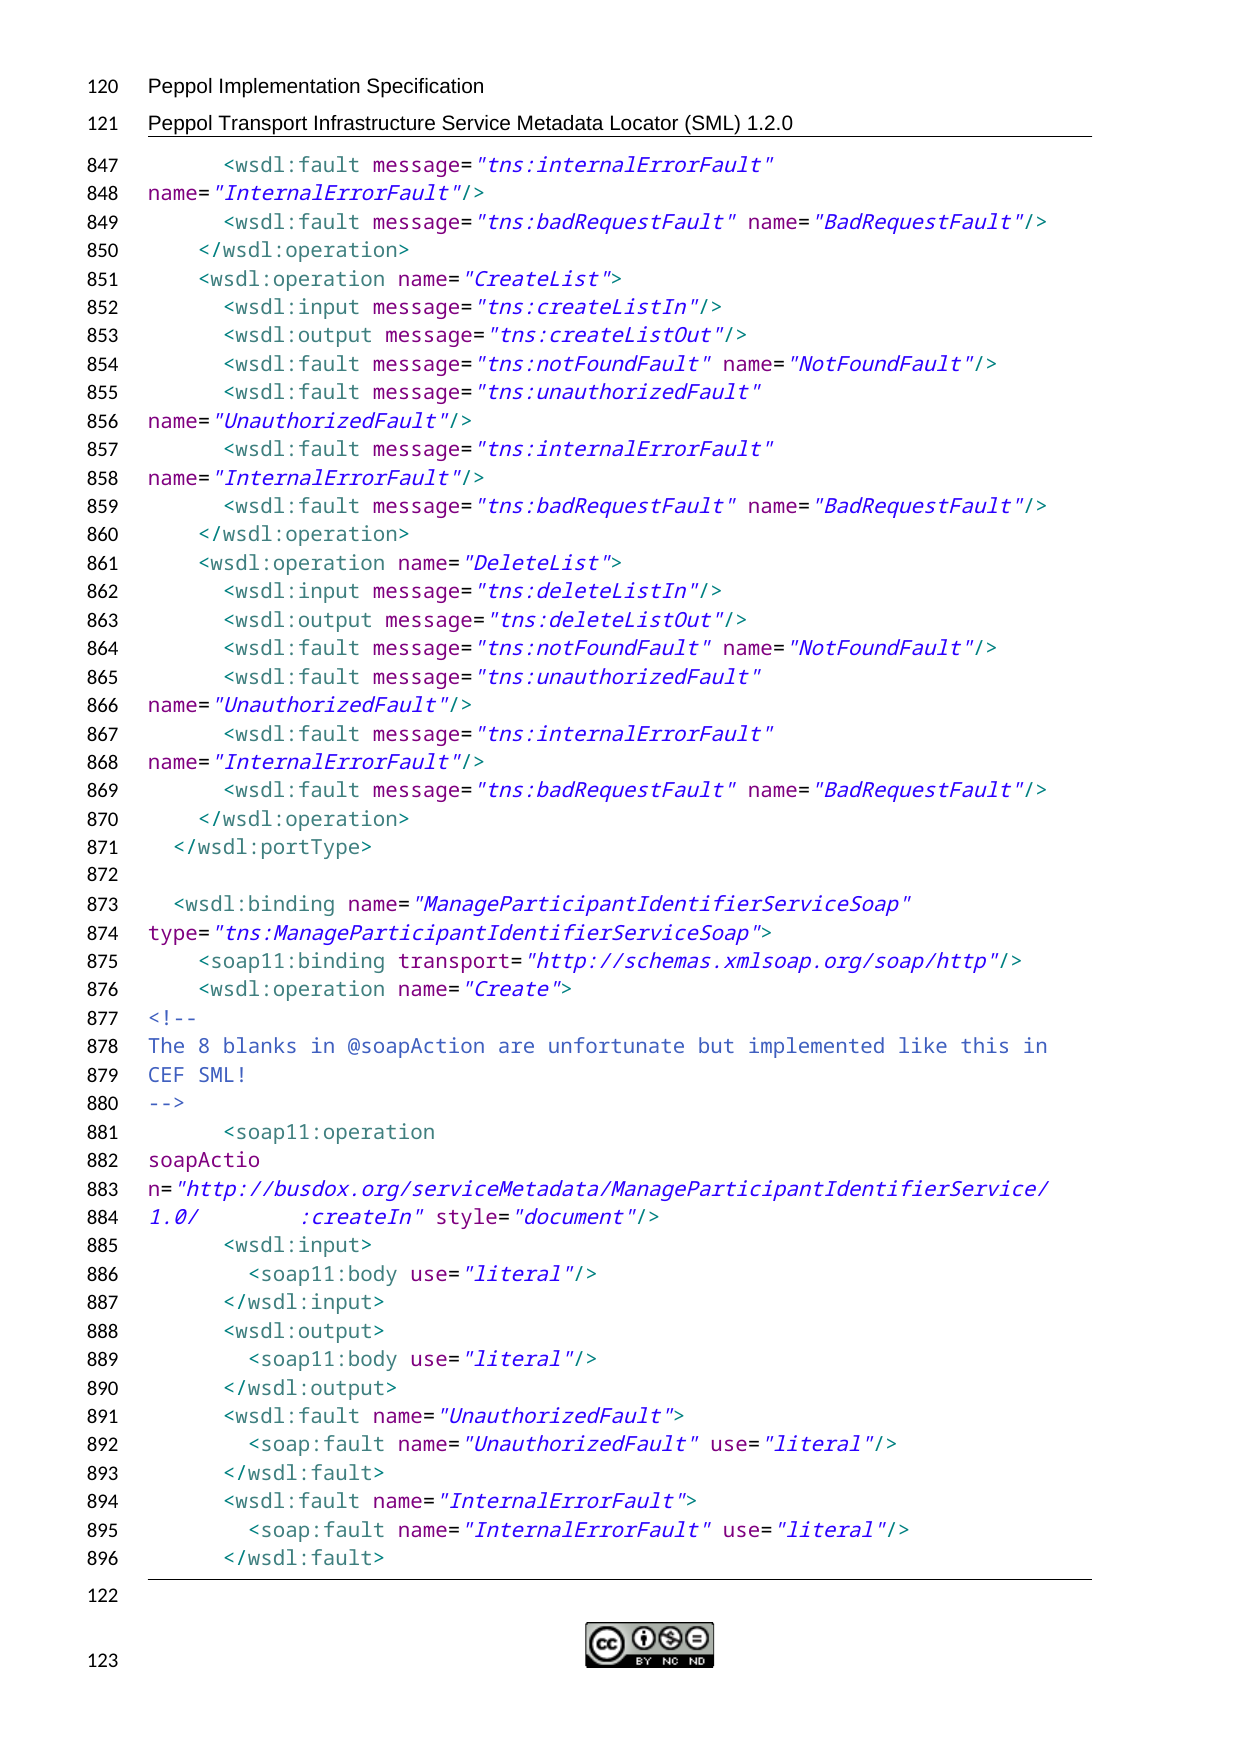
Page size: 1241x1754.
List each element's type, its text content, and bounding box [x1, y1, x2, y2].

text <wsdl:operation name="Create"> [148, 974, 1092, 1003]
text <wsdl:fault name="UnauthorizedFault"> [148, 1401, 1092, 1429]
text <wsdl:fault message="tns:internalErrorFault" name="InternalErrorFault"/> [148, 150, 1092, 207]
text <wsdl:fault message="tns:notFoundFault" name="NotFoundFault"/> [148, 633, 1092, 662]
text </wsdl:portType> [148, 832, 1092, 861]
text <soap:fault name="InternalErrorFault" use="literal"/> [148, 1515, 1092, 1543]
text <wsdl:fault message="tns:internalErrorFault" name="InternalErrorFault"/> [148, 434, 1092, 491]
text <wsdl:output message="tns:createListOut"/> [148, 321, 1092, 349]
text <wsdl:output> [148, 1316, 1092, 1344]
text </wsdl:operation> [148, 235, 1092, 264]
text </wsdl:fault> [148, 1543, 1092, 1572]
text <soap:fault name="UnauthorizedFault" use="literal"/> [148, 1429, 1092, 1458]
text The 8 blanks in @soapAction are unfortunate but implemented like this in CEF SML! [148, 1031, 1092, 1088]
text <wsdl:fault message="tns:badRequestFault" name="BadRequestFault"/> [148, 207, 1092, 235]
text <wsdl:input message="tns:deleteListIn"/> [148, 576, 1092, 605]
text <wsdl:fault message="tns:unauthorizedFault" name="UnauthorizedFault"/> [148, 377, 1092, 434]
text --> [148, 1088, 1092, 1117]
text <wsdl:output message="tns:deleteListOut"/> [148, 605, 1092, 633]
picture [585, 1622, 715, 1668]
text <wsdl:fault message="tns:badRequestFault" name="BadRequestFault"/> [148, 491, 1092, 519]
text <soap11:body use="literal"/> [148, 1344, 1092, 1373]
text <soap11:body use="literal"/> [148, 1259, 1092, 1287]
text <wsdl:binding name="ManageParticipantIdentifierServiceSoap" type="tns:ManageParticipantIdentifierServiceSoap"> [148, 889, 1092, 946]
text </wsdl:input> [148, 1287, 1092, 1316]
text <wsdl:fault message="tns:badRequestFault" name="BadRequestFault"/> [148, 776, 1092, 804]
text </wsdl:fault> [148, 1458, 1092, 1486]
text <wsdl:fault message="tns:internalErrorFault" name="InternalErrorFault"/> [148, 719, 1092, 776]
text </wsdl:operation> [148, 804, 1092, 832]
text <wsdl:operation name="CreateList"> [148, 264, 1092, 292]
text <wsdl:fault message="tns:notFoundFault" name="NotFoundFault"/> [148, 349, 1092, 377]
text <wsdl:fault name="InternalErrorFault"> [148, 1486, 1092, 1515]
text <soap11:binding transport="http://schemas.xmlsoap.org/soap/http"/> [148, 946, 1092, 974]
text <!-- [148, 1003, 1092, 1031]
text </wsdl:output> [148, 1373, 1092, 1401]
text <soap11:operation soapAction="http://busdox.org/serviceMetadata/ManageParticipantIdentifierService/1.0/ :createIn" style="document"/> [148, 1117, 1092, 1231]
text <wsdl:input message="tns:createListIn"/> [148, 292, 1092, 321]
text </wsdl:operation> [148, 519, 1092, 548]
text <wsdl:input> [148, 1231, 1092, 1259]
text <wsdl:fault message="tns:unauthorizedFault" name="UnauthorizedFault"/> [148, 662, 1092, 719]
text <wsdl:operation name="DeleteList"> [148, 548, 1092, 576]
